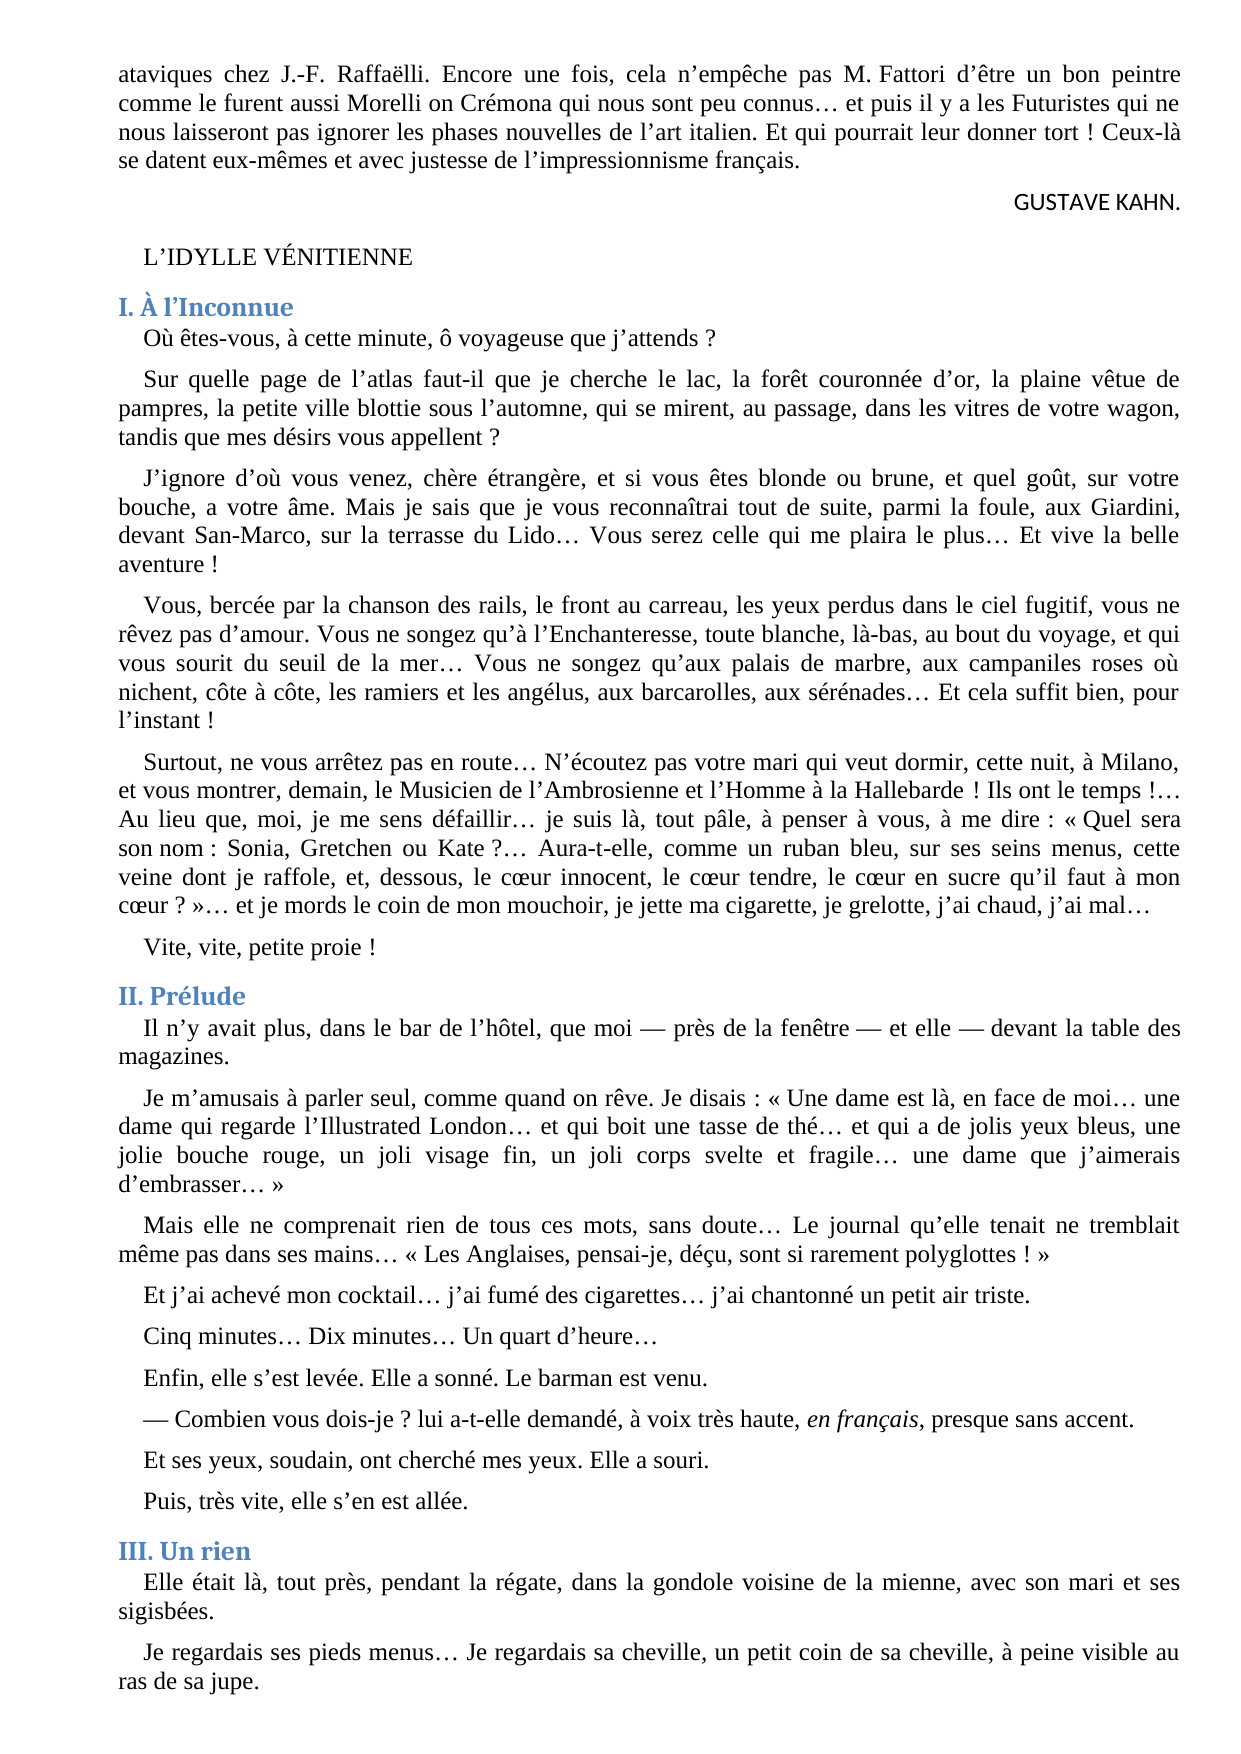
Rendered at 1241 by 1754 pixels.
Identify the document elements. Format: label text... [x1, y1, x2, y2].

text L’IDYLLE VÉNITIENNE [118, 242, 1181, 271]
text Enfin, elle s’est levée. Elle a sonné. Le barman est venu. [118, 1363, 1181, 1391]
text Surtout, ne vous arrêtez pas en route… N’écoutez pas votre mari qui veut dormir, cette nuit, à Milano, et vous montrer, demain, le Musicien de l’Ambrosienne et l’Homme à la Hallebarde ! Ils ont le temps !… Au lieu que, moi, je me sens défaillir… je suis là, tout pâle, à penser à vous, à me dire : « Quel sera son nom : Sonia, Gretchen ou Kate ?… Aura-t-elle, comme un ruban bleu, sur ses seins menus, cette veine dont je raffole, et, dessous, le cœur innocent, le cœur tendre, le cœur en sucre qu’il faut à mon cœur ? »… et je mords le coin de mon mouchoir, je jette ma cigarette, je grelotte, j’ai chaud, j’ai mal… [118, 747, 1181, 919]
text Puis, très vite, elle s’en est allée. [118, 1486, 1181, 1515]
text Où êtes-vous, à cette minute, ô voyageuse que j’attends ? [118, 323, 1181, 352]
text Il n’y avait plus, dans le bar de l’hôtel, que moi — près de la fenêtre — et elle — devant la table des magazines. [118, 1013, 1181, 1070]
text — Combien vous dois-je ? lui a-t-elle demandé, à voix très haute, en français, presque sans accent. [118, 1404, 1181, 1433]
text Je regardais ses pieds menus… Je regardais sa cheville, un petit coin de sa cheville, à peine visible au ras de sa jupe. [118, 1637, 1181, 1694]
text Cinq minutes… Dix minutes… Un quart d’heure… [118, 1321, 1181, 1350]
text Et ses yeux, soudain, ont cherché mes yeux. Elle a souri. [118, 1445, 1181, 1474]
text Et j’ai achevé mon cocktail… j’ai fumé des cigarettes… j’ai chantonné un petit air triste. [118, 1280, 1181, 1309]
text Vous, bercée par la chanson des rails, le front au carreau, les yeux perdus dans le ciel fugitif, vous ne rêvez pas d’amour. Vous ne songez qu’à l’Enchanteresse, toute blanche, là-bas, au bout du voyage, et qui vous sourit du seuil de la mer… Vous ne songez qu’aux palais de marbre, aux campaniles roses où nichent, côte à côte, les ramiers et les angélus, aux barcarolles, aux sérénades… Et cela suffit bien, pour l’instant ! [118, 591, 1181, 734]
text Vite, vite, petite proie ! [118, 932, 1181, 961]
text Sur quelle page de l’atlas faut-il que je cherche le lac, la forêt couronnée d’or, la plaine vêtue de pampres, la petite ville blottie sous l’automne, qui se mirent, au passage, dans les vitres de votre wagon, tandis que mes désirs vous appellent ? [118, 364, 1181, 451]
subtitle I. À l’Inconnue [118, 292, 1181, 323]
subtitle III. Un rien [118, 1536, 1181, 1567]
text Mais elle ne comprenait rien de tous ces mots, sans doute… Le journal qu’elle tenait ne tremblait même pas dans ses mains… « Les Anglaises, pensai-je, déçu, sont si rarement polyglottes ! » [118, 1210, 1181, 1268]
text GUSTAVE KAHN. [118, 187, 1181, 217]
text Je m’amusais à parler seul, comme quand on rêve. Je disais : « Une dame est là, en face de moi… une dame qui regarde l’Illustrated London… et qui boit une tasse de thé… et qui a de jolis yeux bleus, une jolie bouche rouge, un joli visage fin, un joli corps svelte et fragile… une dame que j’aimerais d’embrasser… » [118, 1083, 1181, 1198]
subtitle II. Prélude [118, 981, 1181, 1013]
text Elle était là, tout près, pendant la régate, dans la gondole voisine de la mienne, avec son mari et ses sigisbées. [118, 1567, 1181, 1624]
